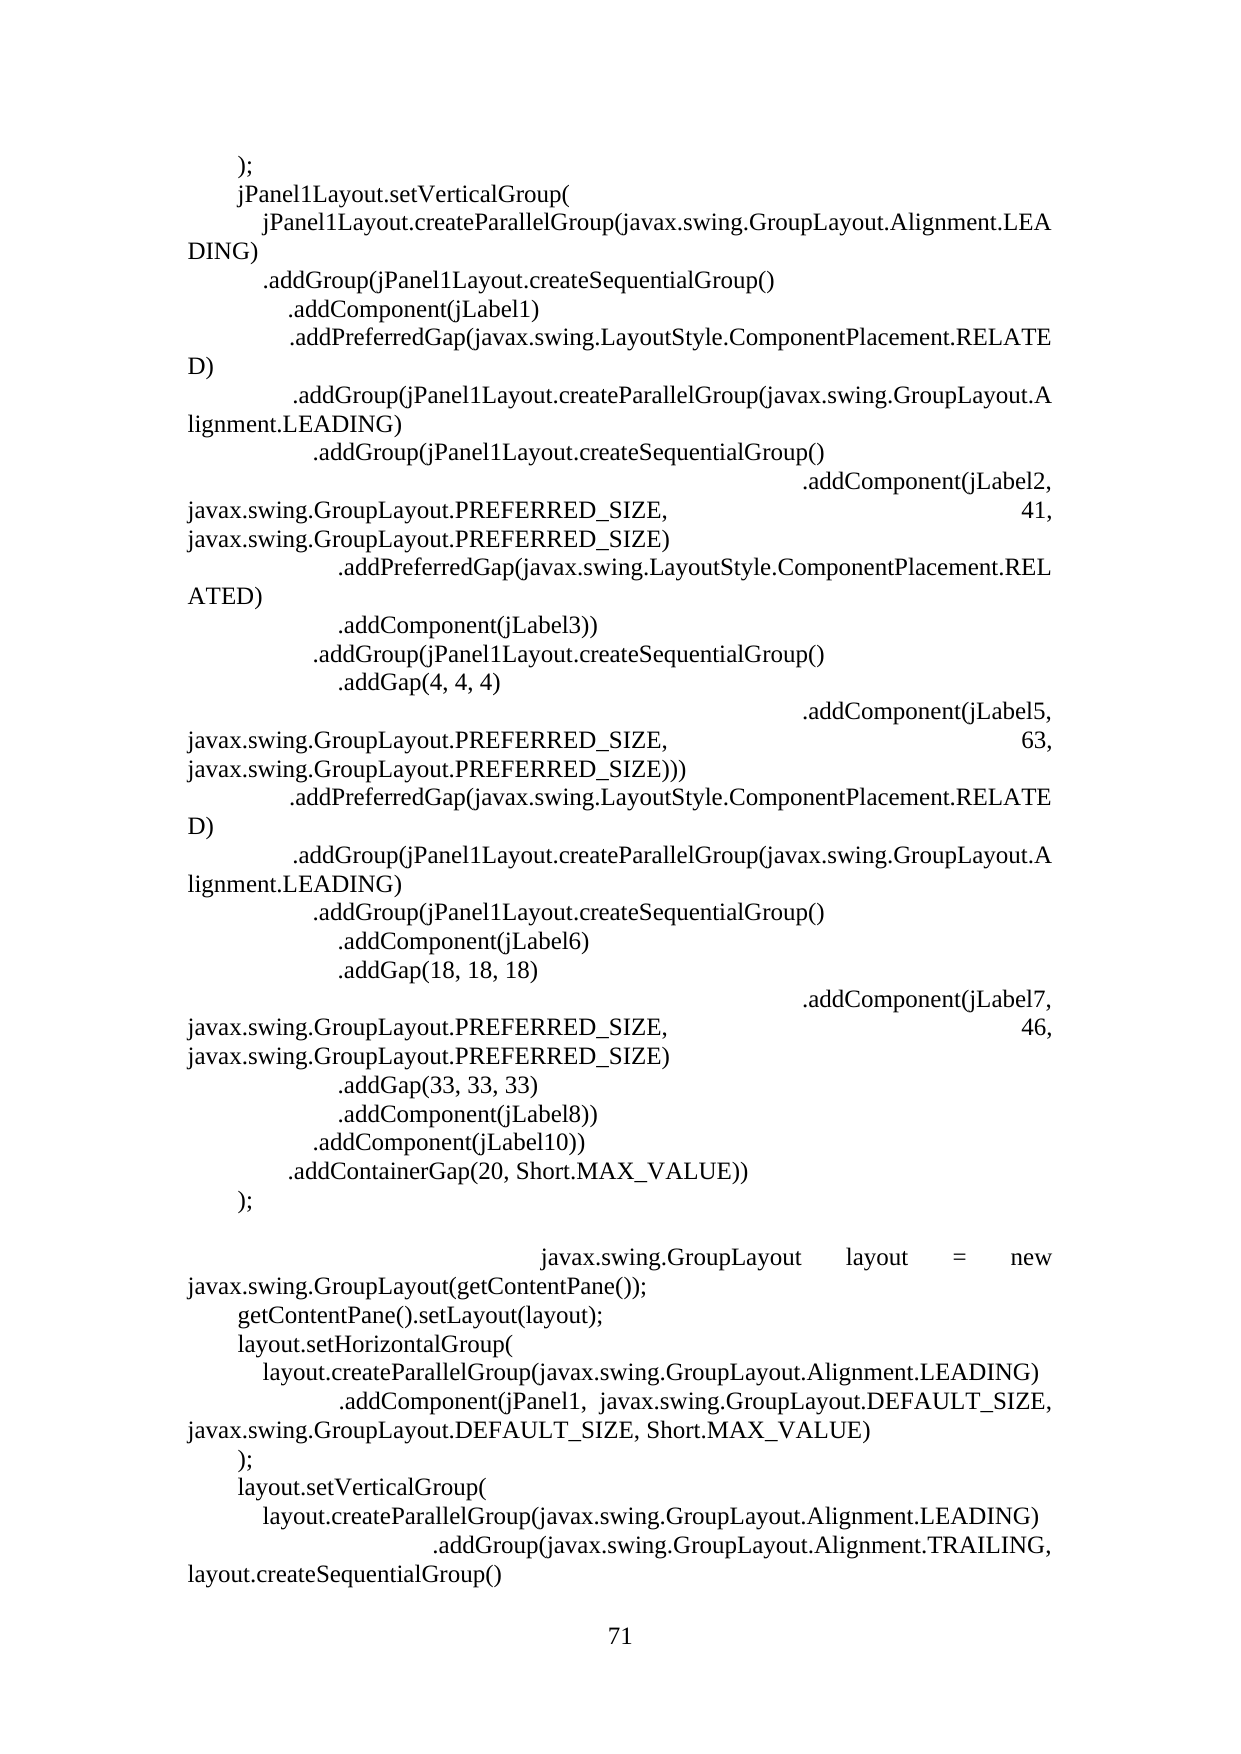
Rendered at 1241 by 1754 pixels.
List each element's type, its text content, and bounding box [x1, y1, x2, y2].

text .addGroup(jPanel1Layout.createSequentialGroup() [187, 437, 1053, 466]
text .addPreferredGap(javax.swing.LayoutStyle.ComponentPlacement.RELATED) [187, 782, 1053, 840]
text .addComponent(jLabel7, javax.swing.GroupLayout.PREFERRED_SIZE, 46, javax.swing.GroupLayout.PREFERRED_SIZE) [187, 984, 1053, 1070]
text .addGroup(jPanel1Layout.createParallelGroup(javax.swing.GroupLayout.Alignment.LEADING) [187, 380, 1053, 437]
text .addComponent(jLabel5, javax.swing.GroupLayout.PREFERRED_SIZE, 63, javax.swing.GroupLayout.PREFERRED_SIZE))) [187, 696, 1053, 782]
text layout.setHorizontalGroup( [187, 1329, 1053, 1357]
text jPanel1Layout.setVerticalGroup( [187, 179, 1053, 207]
text .addContainerGap(20, Short.MAX_VALUE)) [187, 1156, 1053, 1185]
text .addPreferredGap(javax.swing.LayoutStyle.ComponentPlacement.RELATED) [187, 322, 1053, 380]
text .addComponent(jLabel3)) [187, 610, 1053, 639]
text .addGroup(javax.swing.GroupLayout.Alignment.TRAILING, layout.createSequentialGroup() [187, 1530, 1053, 1587]
text .addComponent(jPanel1, javax.swing.GroupLayout.DEFAULT_SIZE, javax.swing.GroupLayout.DEFAULT_SIZE, Short.MAX_VALUE) [187, 1386, 1053, 1444]
text .addGroup(jPanel1Layout.createSequentialGroup() [187, 897, 1053, 926]
text .addComponent(jLabel10)) [187, 1127, 1053, 1156]
text .addComponent(jLabel6) [187, 926, 1053, 955]
text .addComponent(jLabel1) [187, 294, 1053, 322]
text .addGap(33, 33, 33) [187, 1070, 1053, 1099]
text ); [187, 1444, 1053, 1472]
text .addComponent(jLabel2, javax.swing.GroupLayout.PREFERRED_SIZE, 41, javax.swing.GroupLayout.PREFERRED_SIZE) [187, 466, 1053, 552]
text .addGap(4, 4, 4) [187, 667, 1053, 696]
text .addPreferredGap(javax.swing.LayoutStyle.ComponentPlacement.RELATED) [187, 552, 1053, 610]
text layout.createParallelGroup(javax.swing.GroupLayout.Alignment.LEADING) [187, 1357, 1053, 1386]
text layout.setVerticalGroup( [187, 1472, 1053, 1501]
text .addGroup(jPanel1Layout.createParallelGroup(javax.swing.GroupLayout.Alignment.LEADING) [187, 840, 1053, 897]
text javax.swing.GroupLayout layout = new javax.swing.GroupLayout(getContentPane()); [187, 1242, 1053, 1300]
text .addGroup(jPanel1Layout.createSequentialGroup() [187, 265, 1053, 294]
text .addGroup(jPanel1Layout.createSequentialGroup() [187, 639, 1053, 667]
text getContentPane().setLayout(layout); [187, 1300, 1053, 1329]
text .addComponent(jLabel8)) [187, 1099, 1053, 1127]
text ); [187, 150, 1053, 179]
text .addGap(18, 18, 18) [187, 955, 1053, 984]
text jPanel1Layout.createParallelGroup(javax.swing.GroupLayout.Alignment.LEADING) [187, 207, 1053, 265]
text layout.createParallelGroup(javax.swing.GroupLayout.Alignment.LEADING) [187, 1501, 1053, 1530]
text ); [187, 1185, 1053, 1214]
